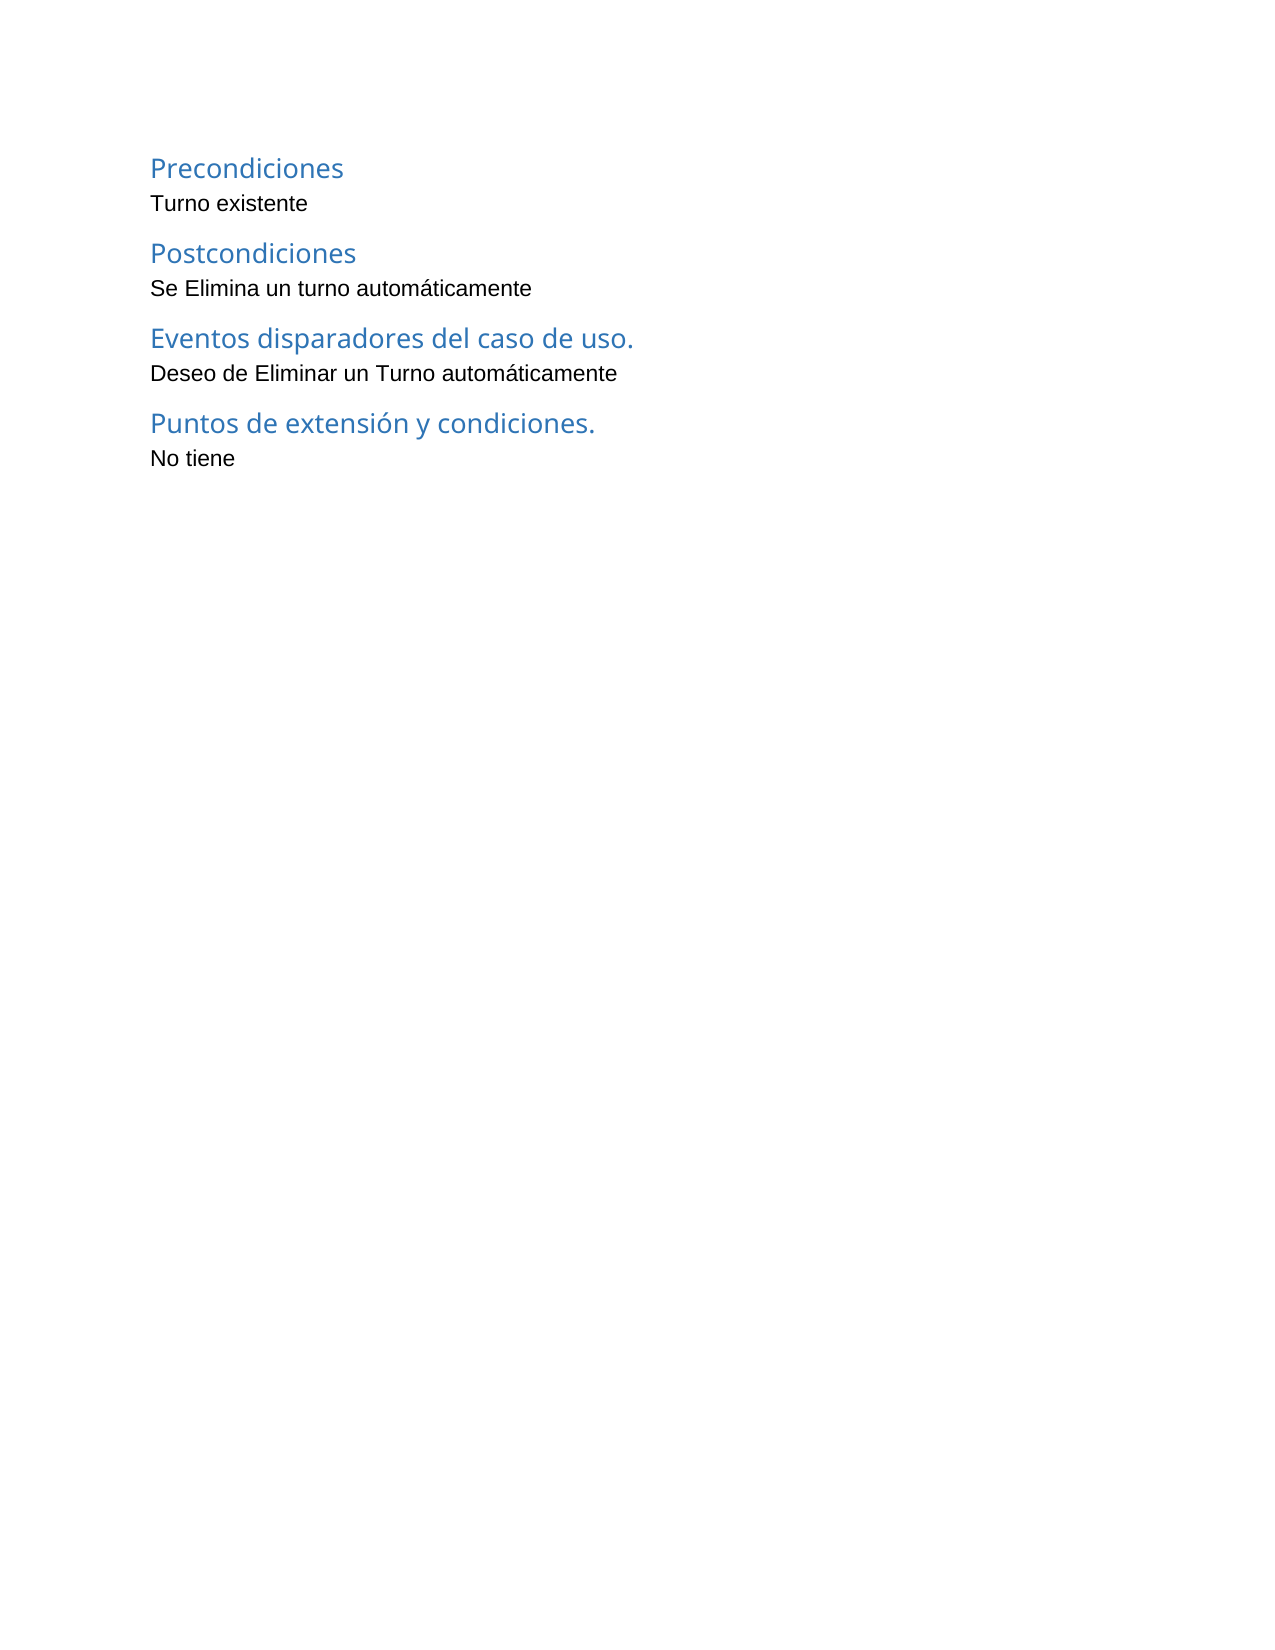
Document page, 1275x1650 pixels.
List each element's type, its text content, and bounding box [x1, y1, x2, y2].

text Deseo de Eliminar un Turno automáticamente [150, 359, 1125, 386]
text No tiene [150, 444, 1125, 471]
text Se Elimina un turno automáticamente [150, 275, 1125, 301]
subtitle Eventos disparadores del caso de uso. [150, 320, 1125, 357]
subtitle Postcondiciones [150, 235, 1125, 272]
subtitle Puntos de extensión y condiciones. [150, 405, 1125, 442]
text Turno existente [150, 190, 1125, 216]
subtitle Precondiciones [150, 150, 1125, 187]
